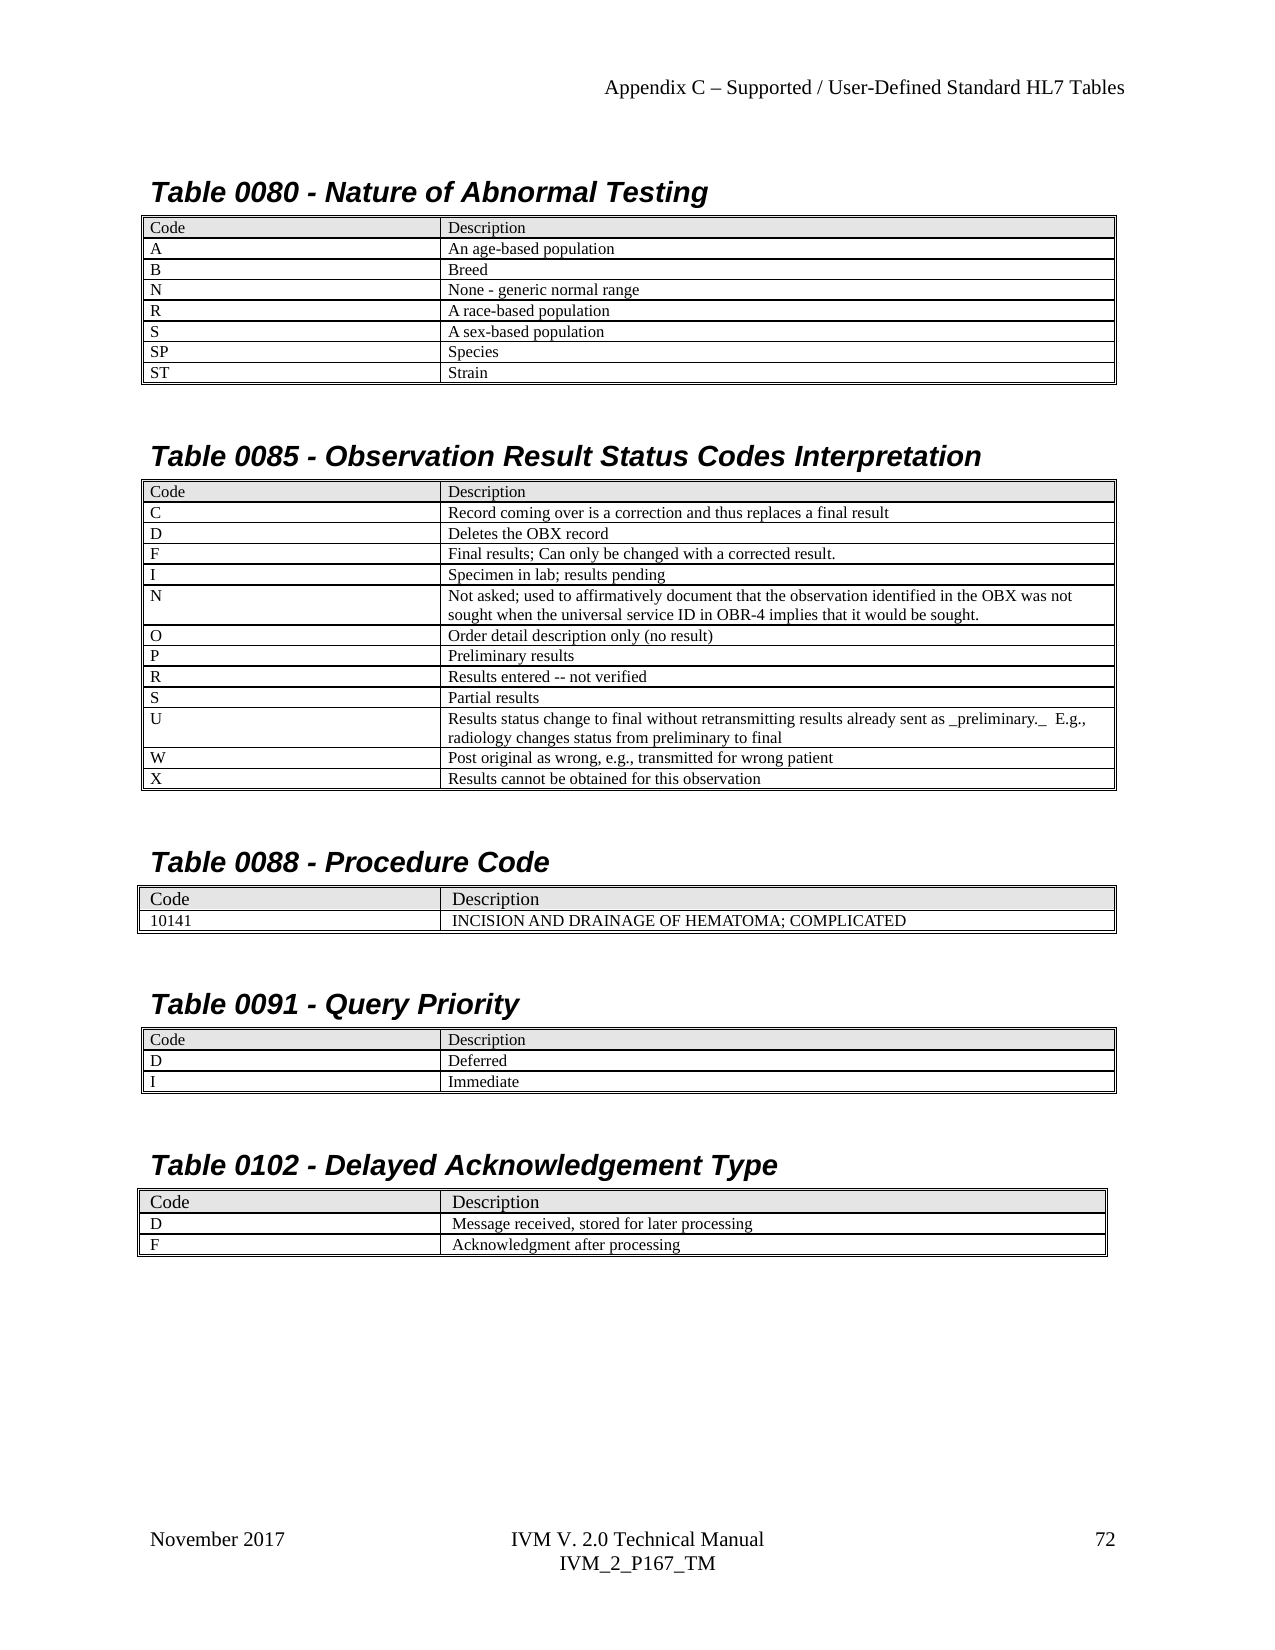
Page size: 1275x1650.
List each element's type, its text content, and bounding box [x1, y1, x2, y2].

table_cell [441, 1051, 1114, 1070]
subtitle Table 0088 - Procedure Code [150, 845, 1125, 879]
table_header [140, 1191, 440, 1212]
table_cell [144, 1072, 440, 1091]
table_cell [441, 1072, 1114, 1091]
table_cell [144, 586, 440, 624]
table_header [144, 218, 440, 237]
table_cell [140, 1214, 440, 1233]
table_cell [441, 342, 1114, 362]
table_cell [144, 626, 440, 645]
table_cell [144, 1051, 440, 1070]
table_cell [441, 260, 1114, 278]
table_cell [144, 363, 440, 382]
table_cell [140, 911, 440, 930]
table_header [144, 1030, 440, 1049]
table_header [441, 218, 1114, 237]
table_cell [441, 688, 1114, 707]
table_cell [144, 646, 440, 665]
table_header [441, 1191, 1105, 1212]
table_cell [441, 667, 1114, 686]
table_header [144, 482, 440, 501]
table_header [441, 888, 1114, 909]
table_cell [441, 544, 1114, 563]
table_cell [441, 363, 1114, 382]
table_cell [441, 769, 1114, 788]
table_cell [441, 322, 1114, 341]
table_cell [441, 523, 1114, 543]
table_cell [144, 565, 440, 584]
subtitle Table 0091 - Query Priority [150, 987, 1125, 1021]
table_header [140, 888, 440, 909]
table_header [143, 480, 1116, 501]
subtitle Table 0102 - Delayed Acknowledgement Type [150, 1148, 1125, 1181]
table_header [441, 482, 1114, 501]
subtitle Table 0080 - Nature of Abnormal Testing [150, 175, 1125, 208]
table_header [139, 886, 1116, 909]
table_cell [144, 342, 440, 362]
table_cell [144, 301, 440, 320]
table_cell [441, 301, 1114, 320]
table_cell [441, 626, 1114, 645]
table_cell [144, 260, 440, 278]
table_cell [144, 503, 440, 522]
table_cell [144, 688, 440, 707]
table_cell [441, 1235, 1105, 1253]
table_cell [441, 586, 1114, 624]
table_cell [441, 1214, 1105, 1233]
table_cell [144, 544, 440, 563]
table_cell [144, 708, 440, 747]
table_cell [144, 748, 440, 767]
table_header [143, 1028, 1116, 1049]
subtitle Table 0085 - Observation Result Status Codes Interpretation [150, 439, 1125, 473]
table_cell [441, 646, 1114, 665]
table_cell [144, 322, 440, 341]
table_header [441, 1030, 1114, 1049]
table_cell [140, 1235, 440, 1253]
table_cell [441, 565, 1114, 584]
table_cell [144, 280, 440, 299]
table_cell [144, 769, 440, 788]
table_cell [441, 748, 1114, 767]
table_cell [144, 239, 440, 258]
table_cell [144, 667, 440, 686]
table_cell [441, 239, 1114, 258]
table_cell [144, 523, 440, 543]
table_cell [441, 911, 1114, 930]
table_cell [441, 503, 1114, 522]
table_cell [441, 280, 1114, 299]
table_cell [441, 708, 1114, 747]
